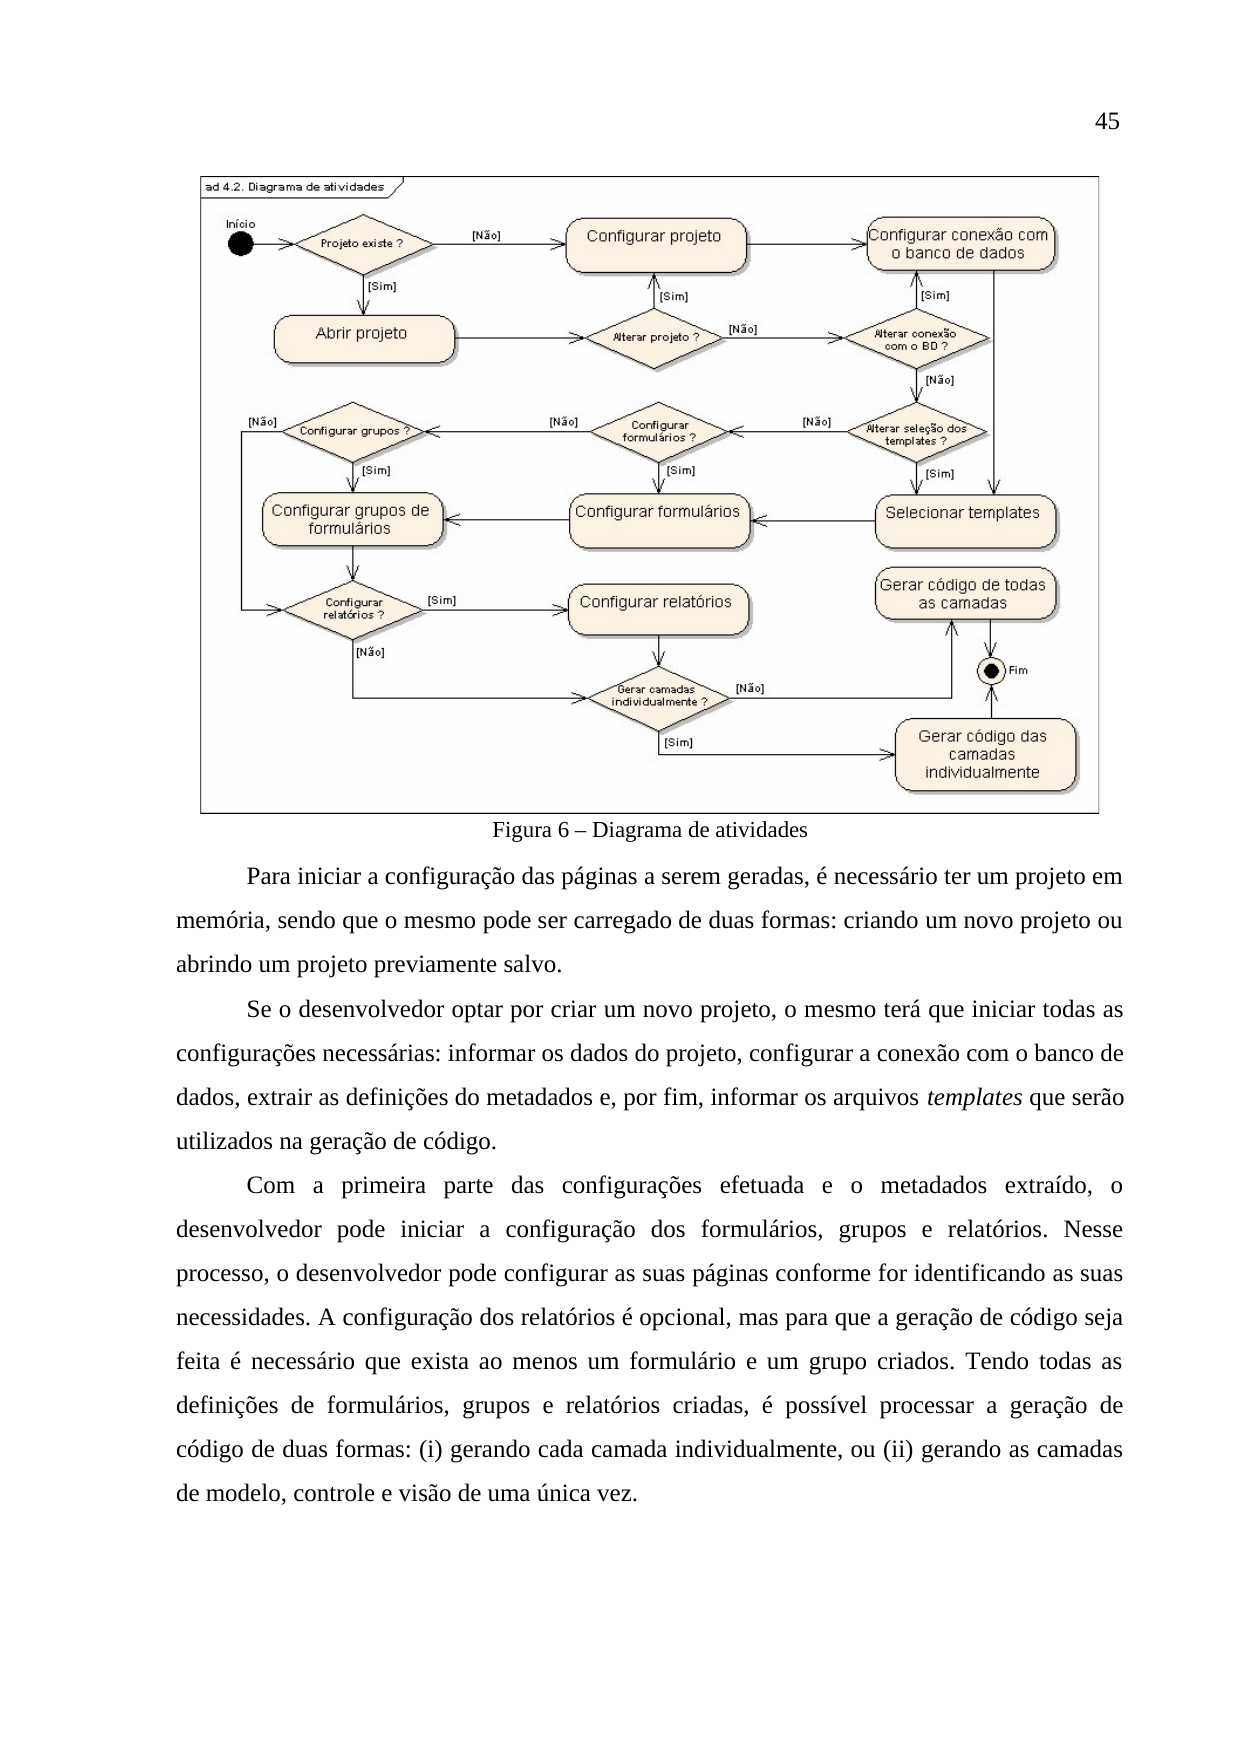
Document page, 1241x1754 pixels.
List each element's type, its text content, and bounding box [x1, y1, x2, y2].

text Figura 6 – Diagrama de atividades [177, 817, 1123, 843]
text Com a primeira parte das configurações efetuada e o metadados extraído, o desenvolvedor pode iniciar a configuração dos formulários, grupos e relatórios. Nesse processo, o desenvolvedor pode configurar as suas páginas conforme for identificando as suas necessidades. A configuração dos relatórios é opcional, mas para que a geração de código seja feita é necessário que exista ao menos um formulário e um grupo criados. Tendo todas as definições de formulários, grupos e relatórios criadas, é possível processar a geração de código de duas formas: (i) gerando cada camada individualmente, ou (ii) gerando as camadas de modelo, controle e visão de uma única vez. [176, 1170, 1124, 1507]
text Se o desenvolvedor optar por criar um novo projeto, o mesmo terá que iniciar todas as configurações necessárias: informar os dados do projeto, configurar a conexão com o banco de dados, extrair as definições do metadados e, por fim, informar os arquivos templates que serão utilizados na geração de código. [176, 994, 1124, 1154]
text Para iniciar a configuração das páginas a serem geradas, é necessário ter um projeto em memória, sendo que o mesmo pode ser carregado de duas formas: criando um novo projeto ou abrindo um projeto previamente salvo. [176, 861, 1124, 978]
picture [200, 176, 1100, 814]
